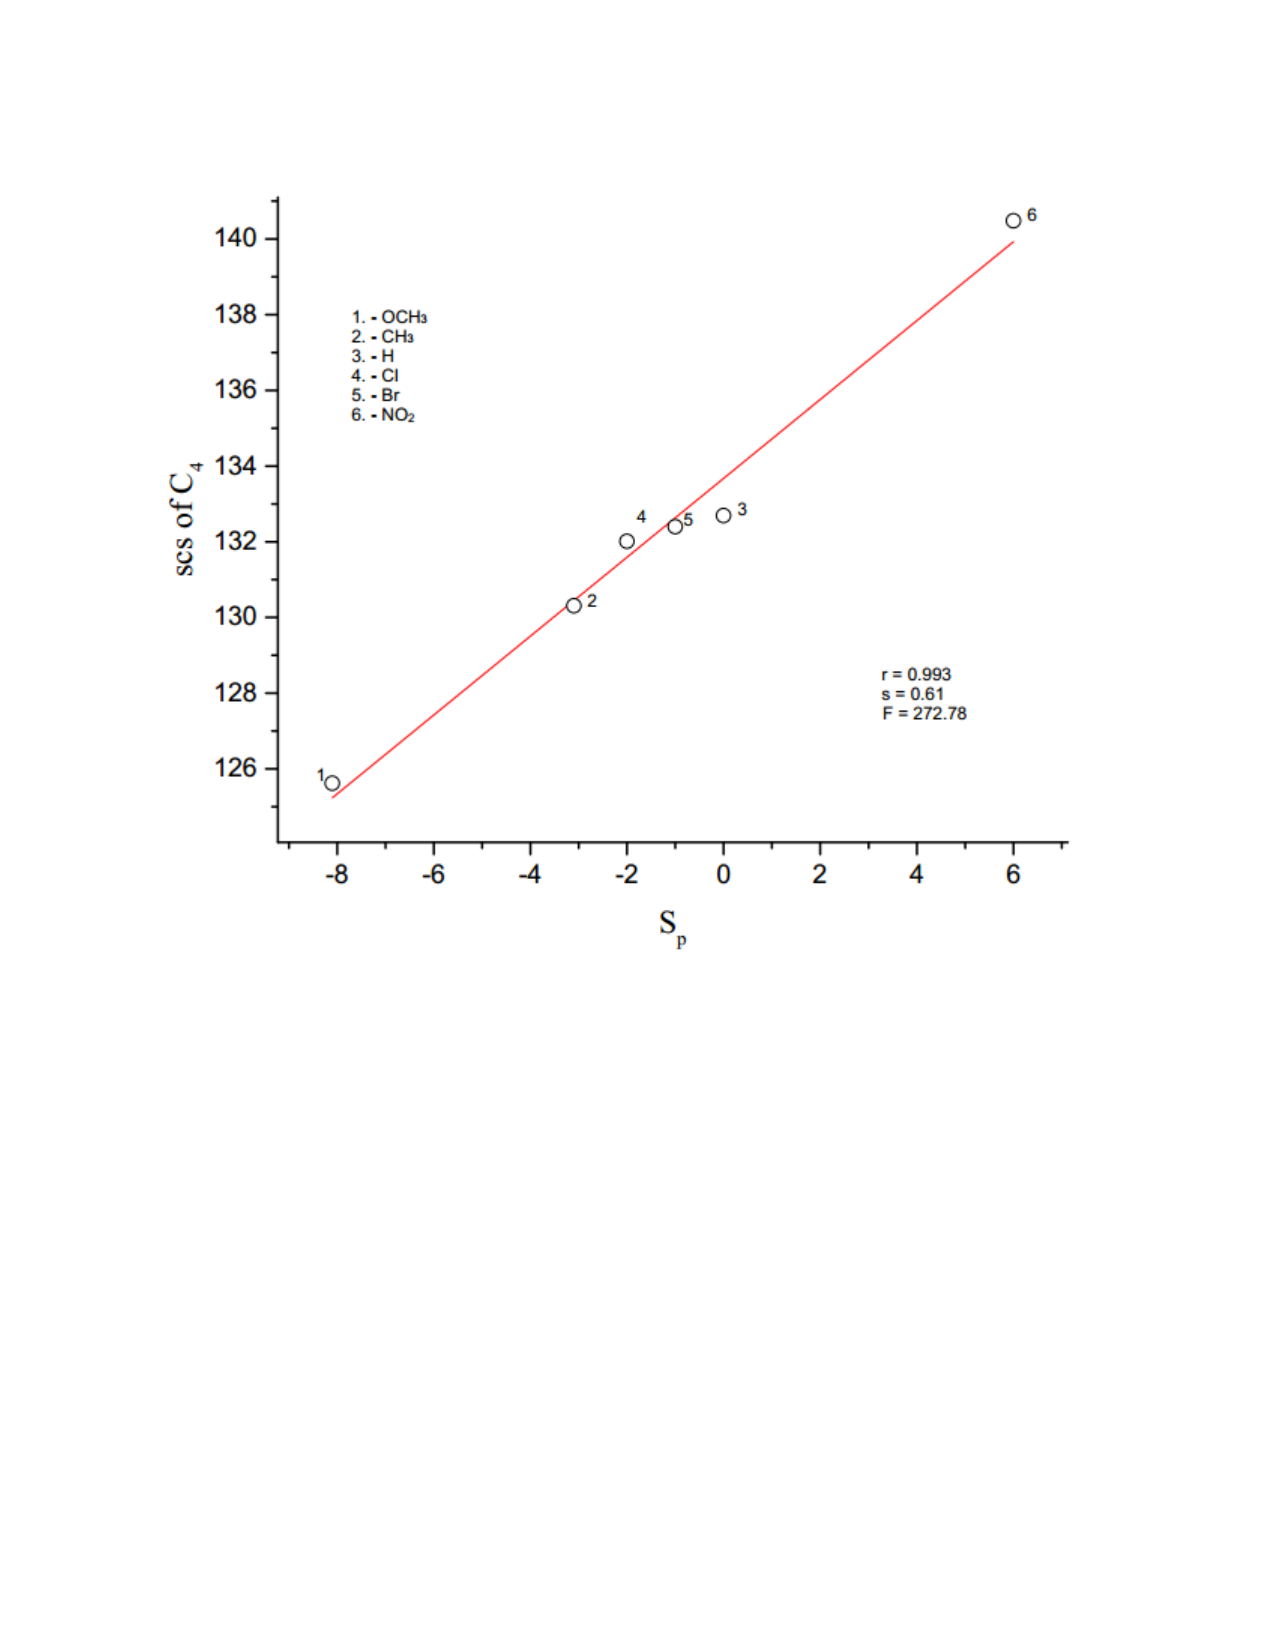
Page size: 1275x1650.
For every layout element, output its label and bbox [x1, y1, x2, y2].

picture [150, 150, 1125, 966]
